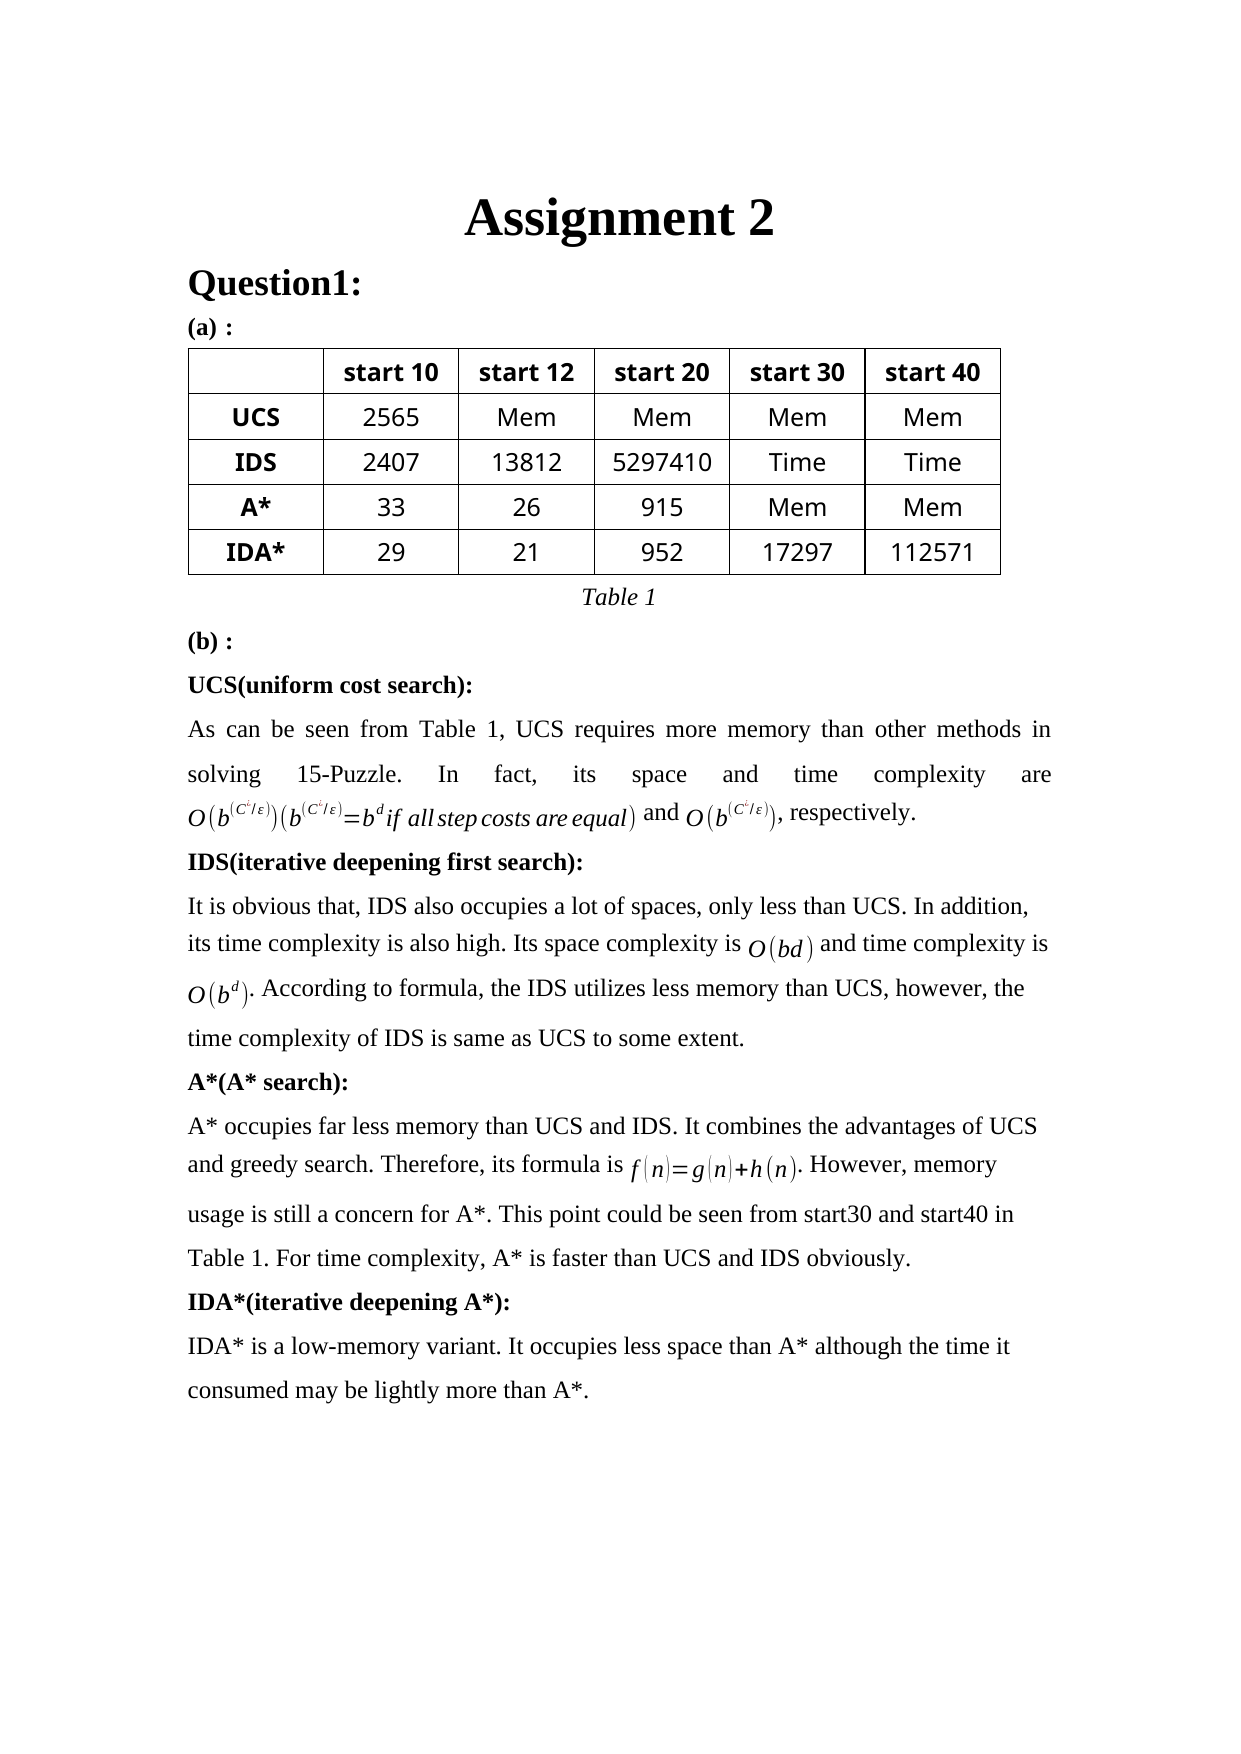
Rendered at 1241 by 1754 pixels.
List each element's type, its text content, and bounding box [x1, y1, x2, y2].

table_cell Mem [595, 394, 729, 438]
table_cell Mem [866, 394, 1000, 438]
text IDA* is a low-memory variant. It occupies less space than A* although the time it consumed may be lightly more than A*. [187, 1324, 1053, 1412]
table_cell UCS [189, 394, 323, 438]
table_cell Mem [866, 485, 1000, 529]
table_cell Mem [730, 394, 864, 438]
table_cell 952 [595, 530, 729, 574]
table_cell 13812 [459, 440, 594, 483]
text IDS(iterative deepening first search): [187, 839, 1053, 883]
table_cell 33 [324, 485, 458, 529]
text A* occupies far less memory than UCS and IDS. It combines the advantages of UCS and greedy search. Therefore, its formula is . However, memory usage is still a concern for A*. This point could be seen from start30 and start40 in Table 1. For time complexity, A* is faster than UCS and IDS obviously. [187, 1103, 1053, 1280]
text Question1: [187, 260, 1053, 304]
list : [187, 619, 1053, 663]
table_cell 26 [459, 485, 594, 529]
text Table 1 [187, 575, 1053, 619]
table_header start 10 [324, 349, 458, 393]
table_header start 30 [730, 349, 864, 393]
text It is obvious that, IDS also occupies a lot of spaces, only less than UCS. In addition, its time complexity is also high. Its space complexity is and time complexity is . According to formula, the IDS utilizes less memory than UCS, however, the time complexity of IDS is same as UCS to some extent. [187, 883, 1053, 1059]
table_cell IDA* [189, 530, 323, 574]
text IDA*(iterative deepening A*): [187, 1280, 1053, 1324]
table_cell 5297410 [595, 440, 729, 483]
text UCS(uniform cost search): [187, 663, 1053, 707]
text Assignment 2 [187, 172, 1053, 260]
table_header [189, 349, 323, 393]
table_cell 17297 [730, 530, 864, 574]
table_header start 40 [866, 349, 1000, 393]
text As can be seen from Table 1, UCS requires more memory than other methods in solving 15-Puzzle. In fact, its space and time complexity are and , respectively. [187, 707, 1053, 839]
table_cell 915 [595, 485, 729, 529]
table_cell A* [189, 485, 323, 529]
table_header start 12 [459, 349, 594, 393]
table_cell Mem [459, 394, 594, 438]
text A*(A* search): [187, 1059, 1053, 1103]
table_cell 21 [459, 530, 594, 574]
table_cell 112571 [866, 530, 1000, 574]
table_cell 29 [324, 530, 458, 574]
table_cell Mem [730, 485, 864, 529]
table_cell 2565 [324, 394, 458, 438]
table_header start 20 [595, 349, 729, 393]
table_cell Time [730, 440, 864, 483]
table_cell 2407 [324, 440, 458, 483]
list : [187, 304, 1053, 348]
table_cell IDS [189, 440, 323, 483]
table_cell Time [866, 440, 1000, 483]
